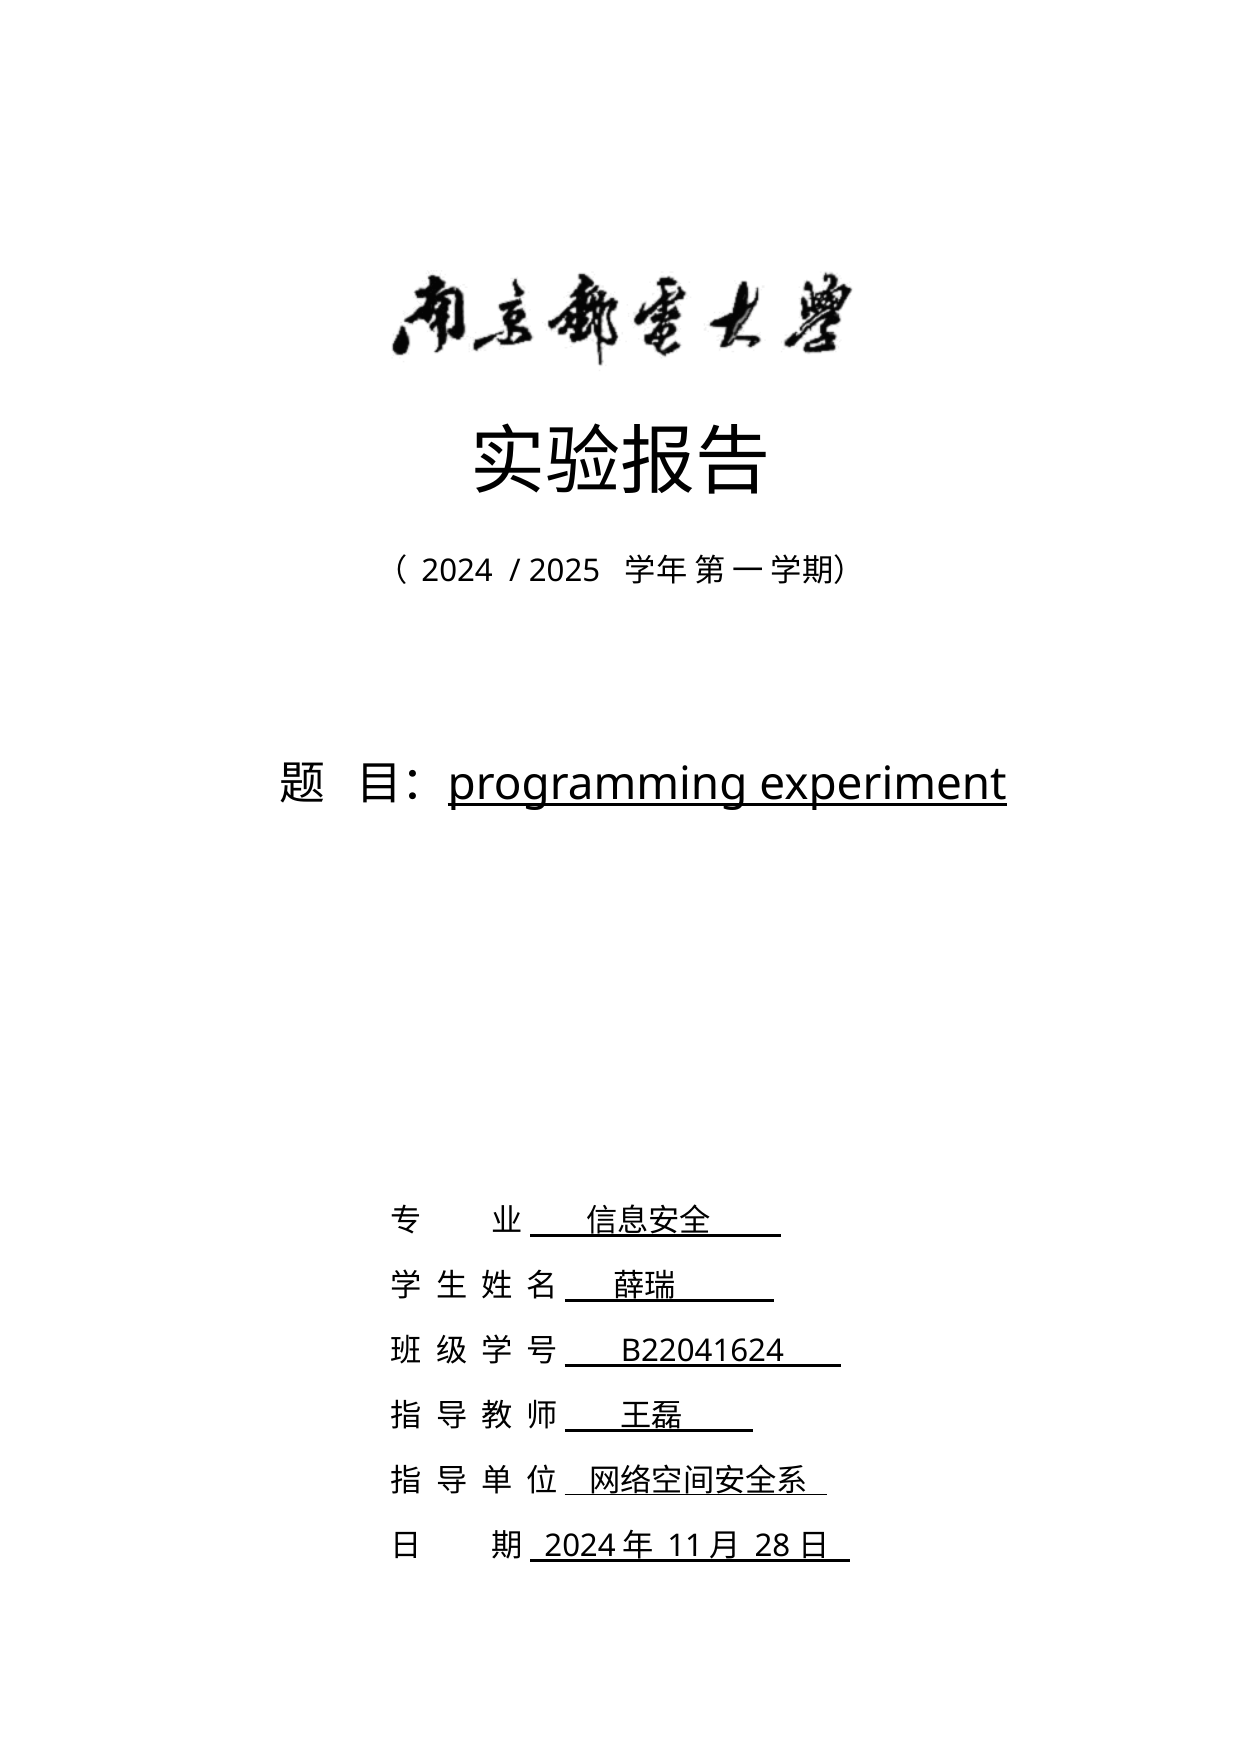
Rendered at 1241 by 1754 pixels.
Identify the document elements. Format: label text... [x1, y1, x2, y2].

text 题 目：programming experiment [187, 731, 1053, 828]
text （ 2024 / 2025 学年 第 一 学期） [187, 536, 1053, 601]
text 指 导 单 位 网络空间安全系 [187, 1446, 1053, 1511]
text 学 生 姓 名 薛瑞 [187, 1251, 1053, 1316]
text 日 期 2024年 11月 28 日 [187, 1511, 1053, 1576]
text 班 级 学 号 B22041624 [187, 1316, 1053, 1381]
text 实验报告 [187, 389, 1053, 519]
text 指 导 教 师 王磊 [187, 1381, 1053, 1446]
text 专 业 信息安全 [187, 1186, 1053, 1251]
picture [374, 259, 866, 380]
